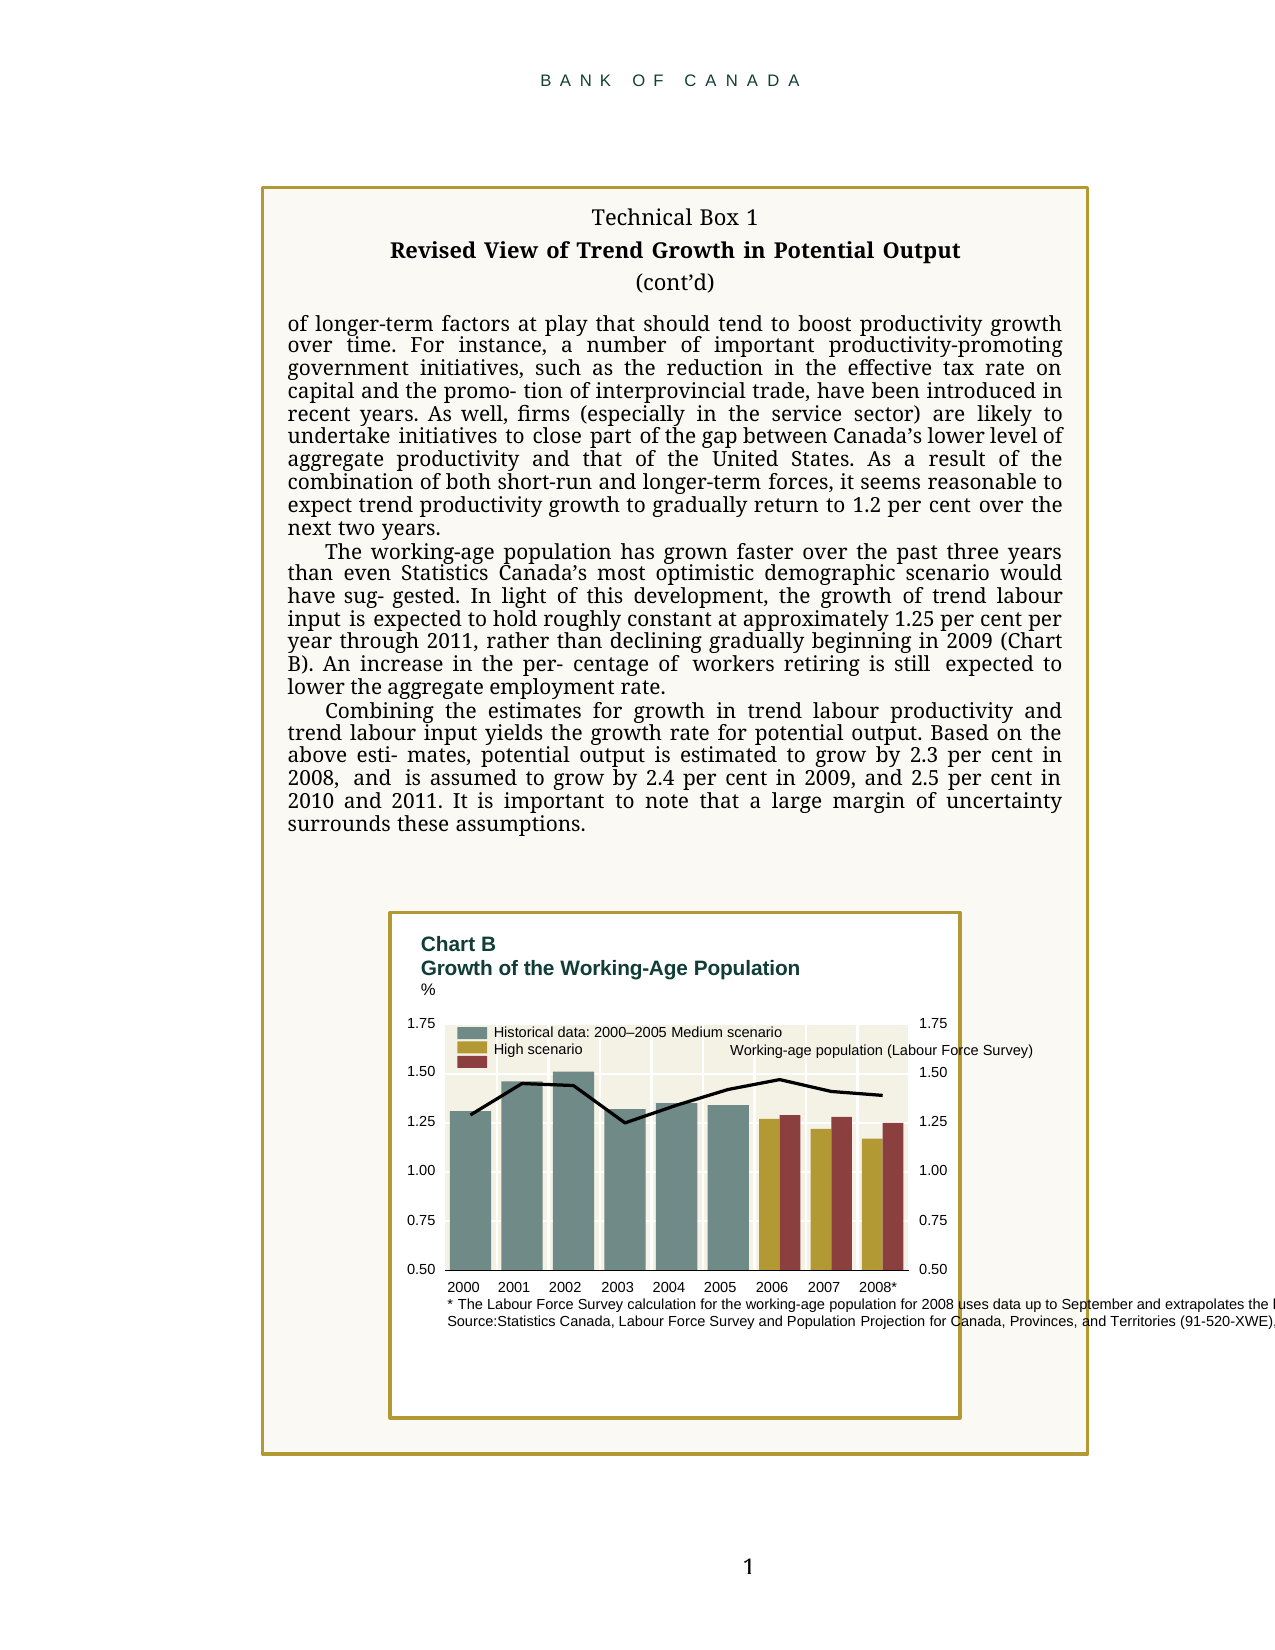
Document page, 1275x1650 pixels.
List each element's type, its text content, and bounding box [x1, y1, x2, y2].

text B A N K O F C A N A D A [167, 70, 1173, 89]
text Combining the estimates for growth in trend labour productivity and trend labour input yields the growth rate for potential output. Based on the above esti- mates, potential output is estimated to grow by 2.3 per cent in 2008, and is assumed to grow by 2.4 per cent in 2009, and 2.5 per cent in 2010 and 2011. It is important to note that a large margin of uncertainty surrounds these assumptions. [287, 701, 1063, 837]
text of longer-term factors at play that should tend to boost productivity growth over time. For instance, a number of important productivity-promoting government initiatives, such as the reduction in the effective tax rate on capital and the promo- tion of interprovincial trade, have been introduced in recent years. As well, firms (especially in the service sector) are likely to undertake initiatives to close part of the gap between Canada’s lower level of aggregate productivity and that of the United States. As a result of the combination of both short-run and longer-term forces, it seems reasonable to expect trend productivity growth to gradually return to 1.2 per cent over the next two years. [287, 313, 1063, 541]
text The working-age population has grown faster over the past three years than even Statistics Canada’s most optimistic demographic scenario would have sug- gested. In light of this development, the growth of trend labour input is expected to hold roughly constant at approximately 1.25 per cent per year through 2011, rather than declining gradually beginning in 2009 (Chart B). An increase in the per- centage of workers retiring is still expected to lower the aggregate employment rate. [287, 541, 1063, 701]
subtitle Revised View of Trend Growth in Potential Output (cont’d) [366, 232, 984, 297]
text Technical Box 1 [365, 200, 984, 232]
